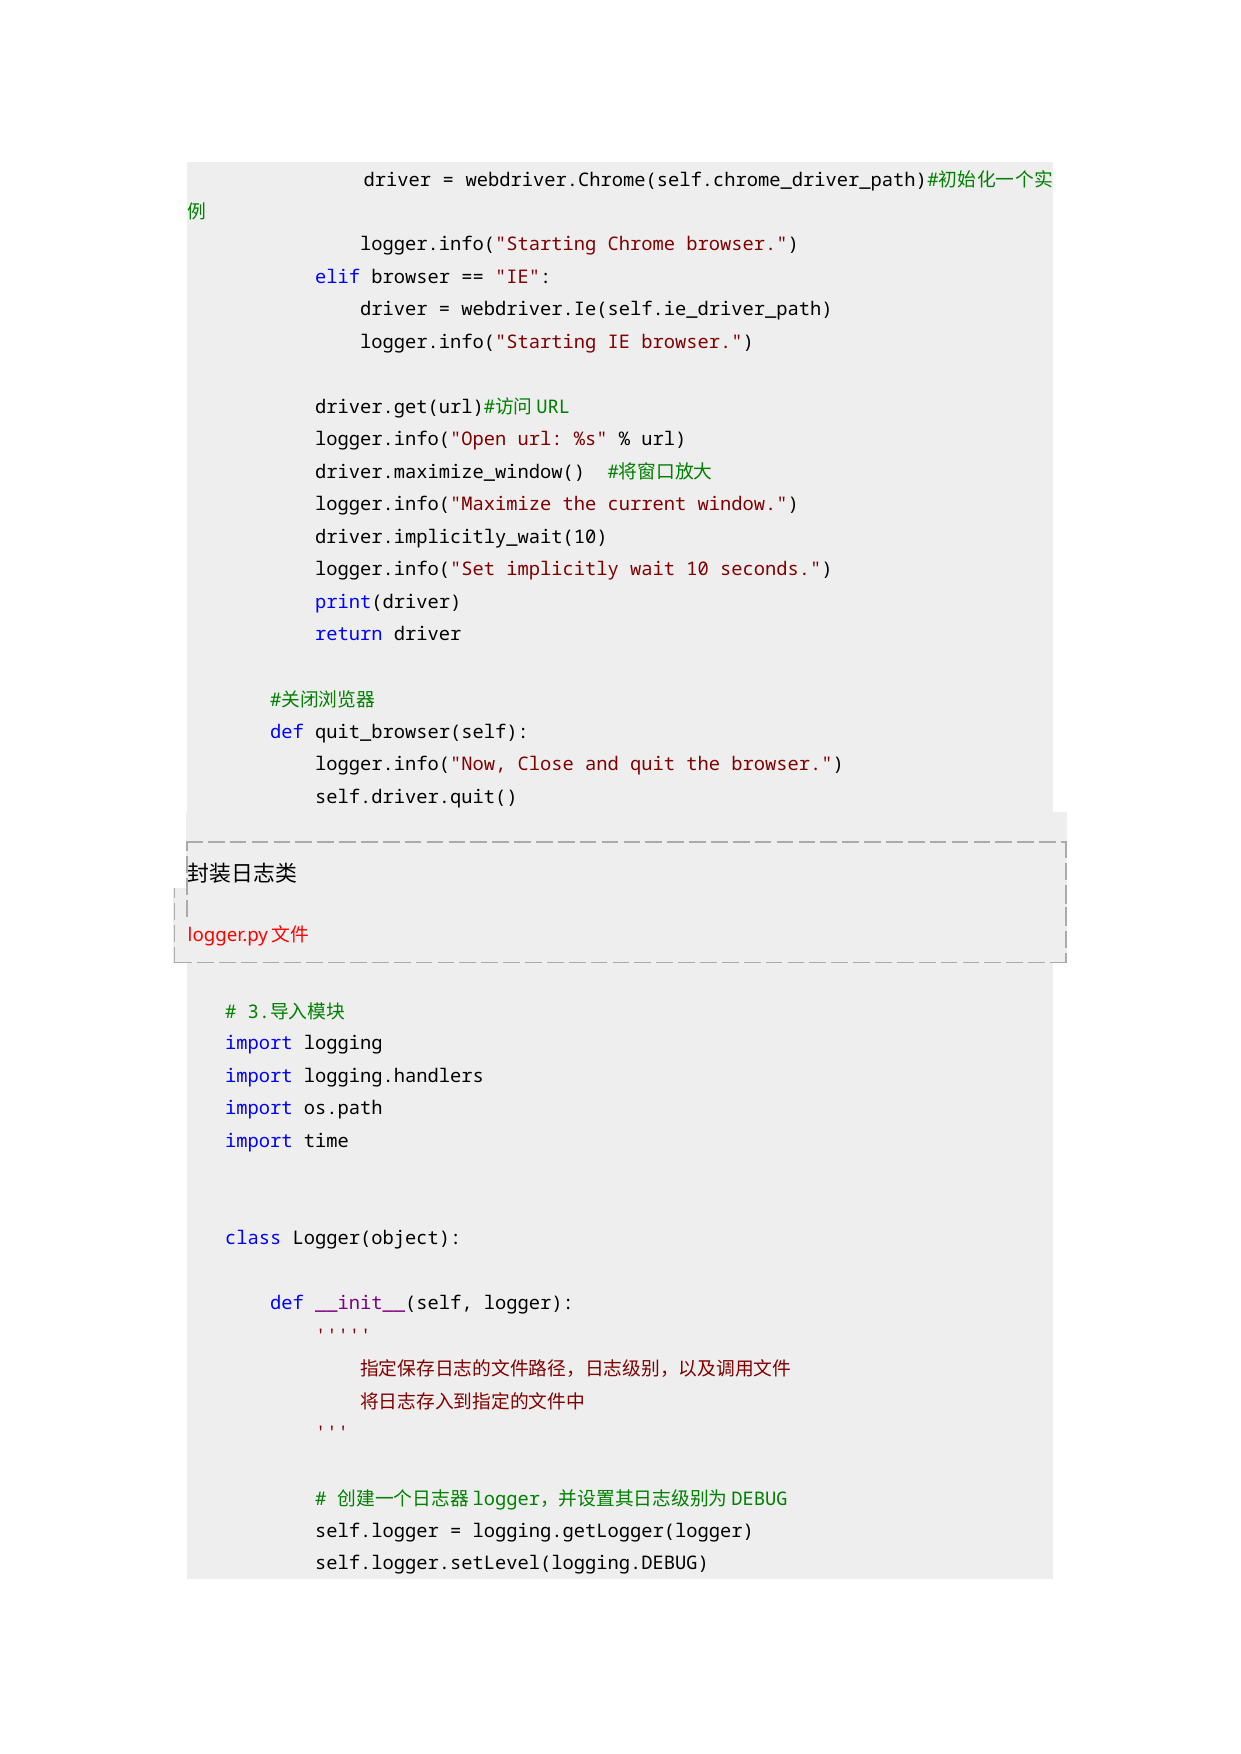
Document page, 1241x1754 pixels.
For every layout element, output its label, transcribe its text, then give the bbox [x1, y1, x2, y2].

text import time [187, 1124, 1053, 1156]
subtitle logger.py文件 [173, 903, 1067, 963]
text logger.info("Now, Close and quit the browser.") [187, 747, 1053, 779]
text # 3.导入模块 [187, 994, 1053, 1026]
text ''' [187, 1416, 1053, 1449]
text logger.info("Starting IE browser.") [187, 324, 1053, 357]
text self.logger.setLevel(logging.DEBUG) [187, 1546, 1053, 1579]
text self.logger = logging.getLogger(logger) [187, 1514, 1053, 1546]
text 将日志存入到指定的文件中 [187, 1384, 1053, 1416]
text return driver [187, 617, 1053, 649]
text elif browser == "IE": [187, 259, 1053, 292]
text logger.info("Starting Chrome browser.") [187, 227, 1053, 259]
text def __init__(self, logger): [187, 1286, 1053, 1319]
text self.driver.quit() [187, 779, 1053, 812]
text import logging [187, 1026, 1053, 1059]
text logger.info("Open url: %s" % url) [187, 422, 1053, 454]
text logger.info("Set implicitly wait 10 seconds.") [187, 552, 1053, 584]
text logger.info("Maximize the current window.") [187, 487, 1053, 519]
text #关闭浏览器 [187, 682, 1053, 714]
text import logging.handlers [187, 1059, 1053, 1091]
text driver.implicitly_wait(10) [187, 519, 1053, 552]
subtitle 封装日志类 [186, 841, 1067, 888]
text print(driver) [187, 584, 1053, 617]
text 指定保存日志的文件路径，日志级别，以及调用文件 [187, 1351, 1053, 1384]
text driver.get(url)#访问URL [187, 389, 1053, 422]
text # 创建一个日志器logger，并设置其日志级别为DEBUG [187, 1481, 1053, 1514]
text class Logger(object): [187, 1221, 1053, 1254]
text driver.maximize_window() #将窗口放大 [187, 454, 1053, 487]
text driver = webdriver.Chrome(self.chrome_driver_path)#初始化一个实例 [187, 162, 1053, 227]
text def quit_browser(self): [187, 714, 1053, 747]
text import os.path [187, 1091, 1053, 1124]
text driver = webdriver.Ie(self.ie_driver_path) [187, 292, 1053, 324]
text ''''' [187, 1319, 1053, 1351]
